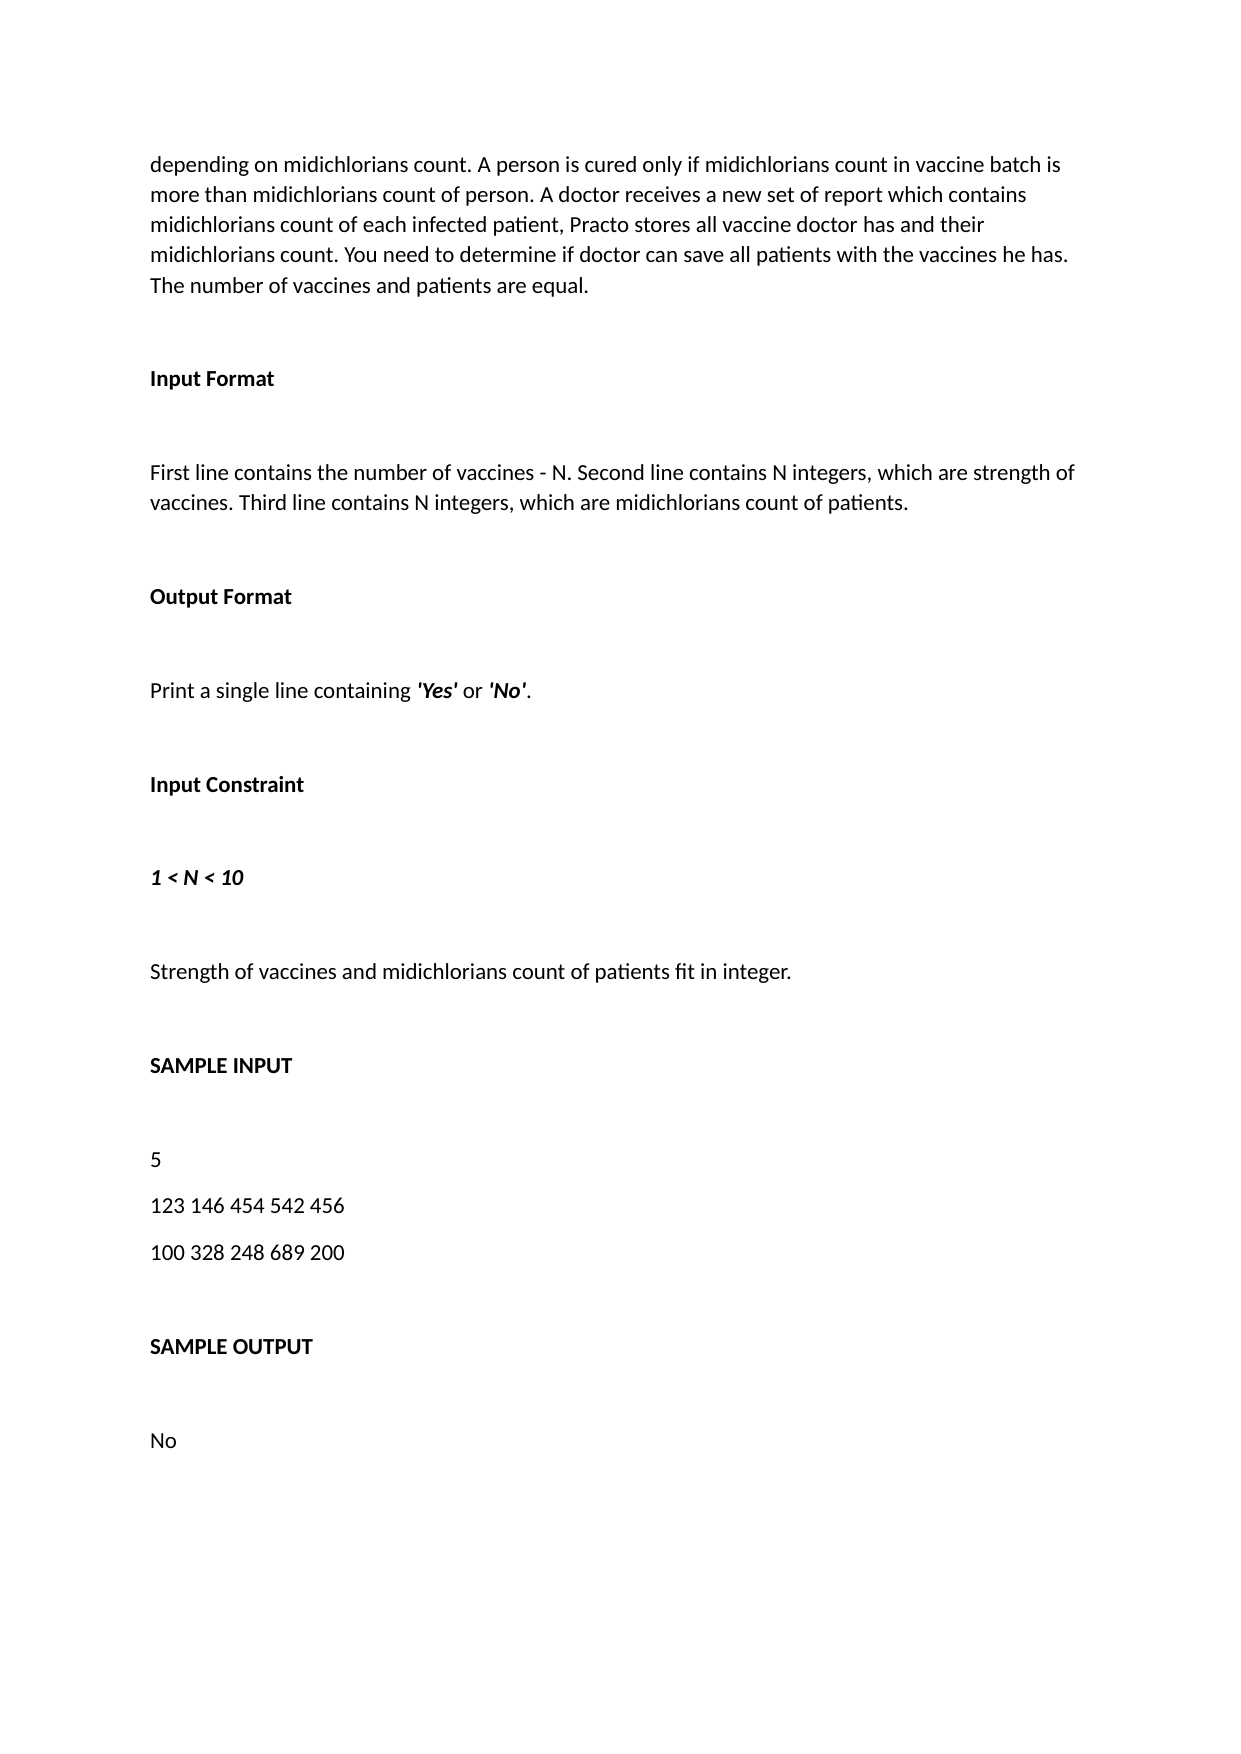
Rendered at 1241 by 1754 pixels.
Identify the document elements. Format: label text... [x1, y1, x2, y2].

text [150, 150, 1090, 299]
text No [150, 1426, 1090, 1454]
text First line contains the number of vaccines - N. Second line contains N integers, which are strength of vaccines. Third line contains N integers, which are midichlorians count of patients. [150, 458, 1090, 517]
text 5 [150, 1145, 1090, 1173]
text Print a single line containing 'Yes' or 'No'. [150, 676, 1090, 704]
text 1 < N < 10 [150, 863, 1090, 892]
text Input Format [150, 364, 1090, 393]
text Output Format [150, 582, 1090, 610]
text 100 328 248 689 200 [150, 1238, 1090, 1267]
text SAMPLE OUTPUT [150, 1332, 1090, 1360]
text Strength of vaccines and midichlorians count of patients fit in integer. [150, 957, 1090, 985]
text SAMPLE INPUT [150, 1051, 1090, 1079]
text 123 146 454 542 456 [150, 1192, 1090, 1220]
text Input Constraint [150, 770, 1090, 798]
